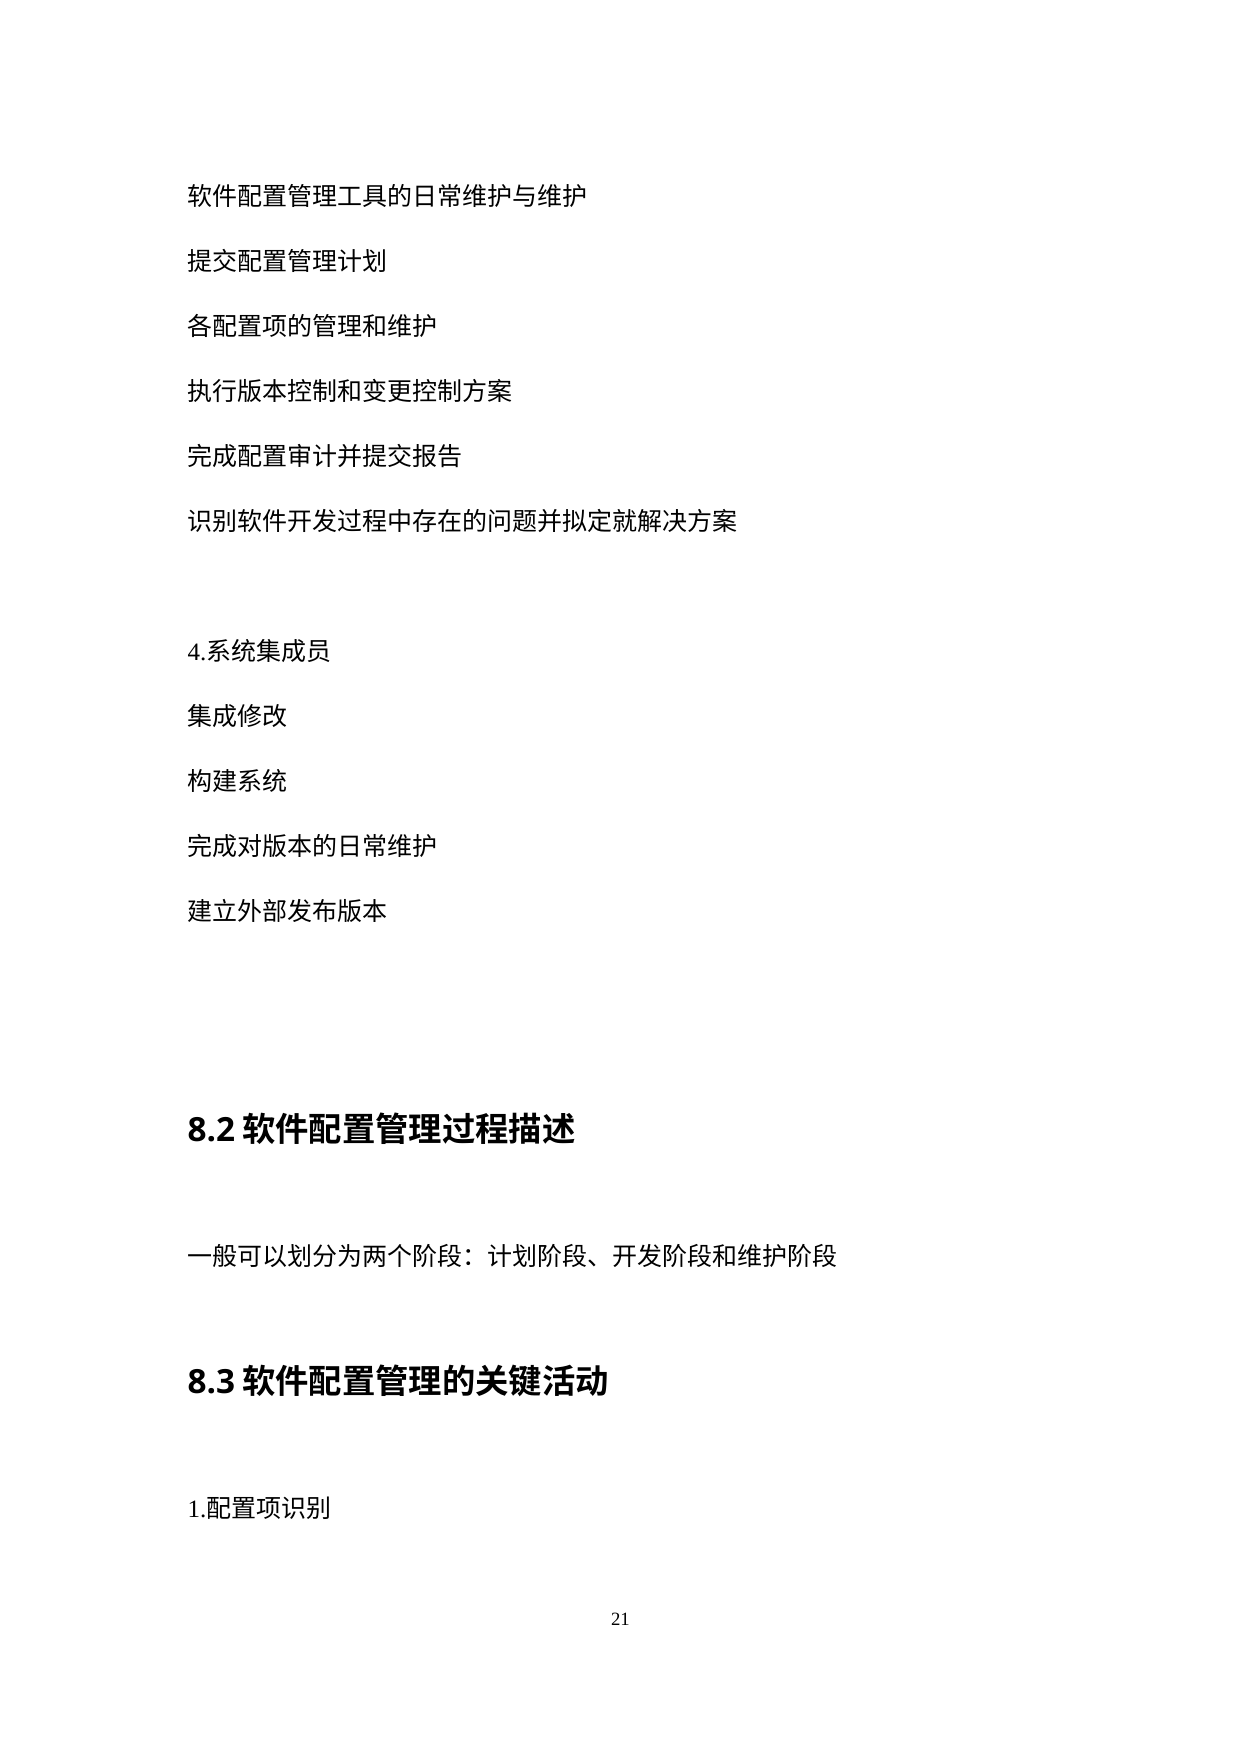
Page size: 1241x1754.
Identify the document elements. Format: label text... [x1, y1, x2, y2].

text 完成配置审计并提交报告 [187, 422, 1053, 487]
text 各配置项的管理和维护 [187, 292, 1053, 357]
text 一般可以划分为两个阶段：计划阶段、开发阶段和维护阶段 [187, 1222, 1053, 1287]
text 4.系统集成员 [187, 617, 1053, 682]
text 软件配置管理工具的日常维护与维护 [187, 162, 1053, 227]
text 构建系统 [187, 747, 1053, 812]
subtitle 8.3软件配置管理的关键活动 [187, 1346, 1053, 1411]
text 执行版本控制和变更控制方案 [187, 357, 1053, 422]
text 集成修改 [187, 682, 1053, 747]
text 1.配置项识别 [187, 1474, 1053, 1539]
text 完成对版本的日常维护 [187, 812, 1053, 877]
text 提交配置管理计划 [187, 227, 1053, 292]
subtitle 8.2软件配置管理过程描述 [187, 1094, 1053, 1159]
text 建立外部发布版本 [187, 877, 1053, 942]
text 识别软件开发过程中存在的问题并拟定就解决方案 [187, 487, 1053, 552]
